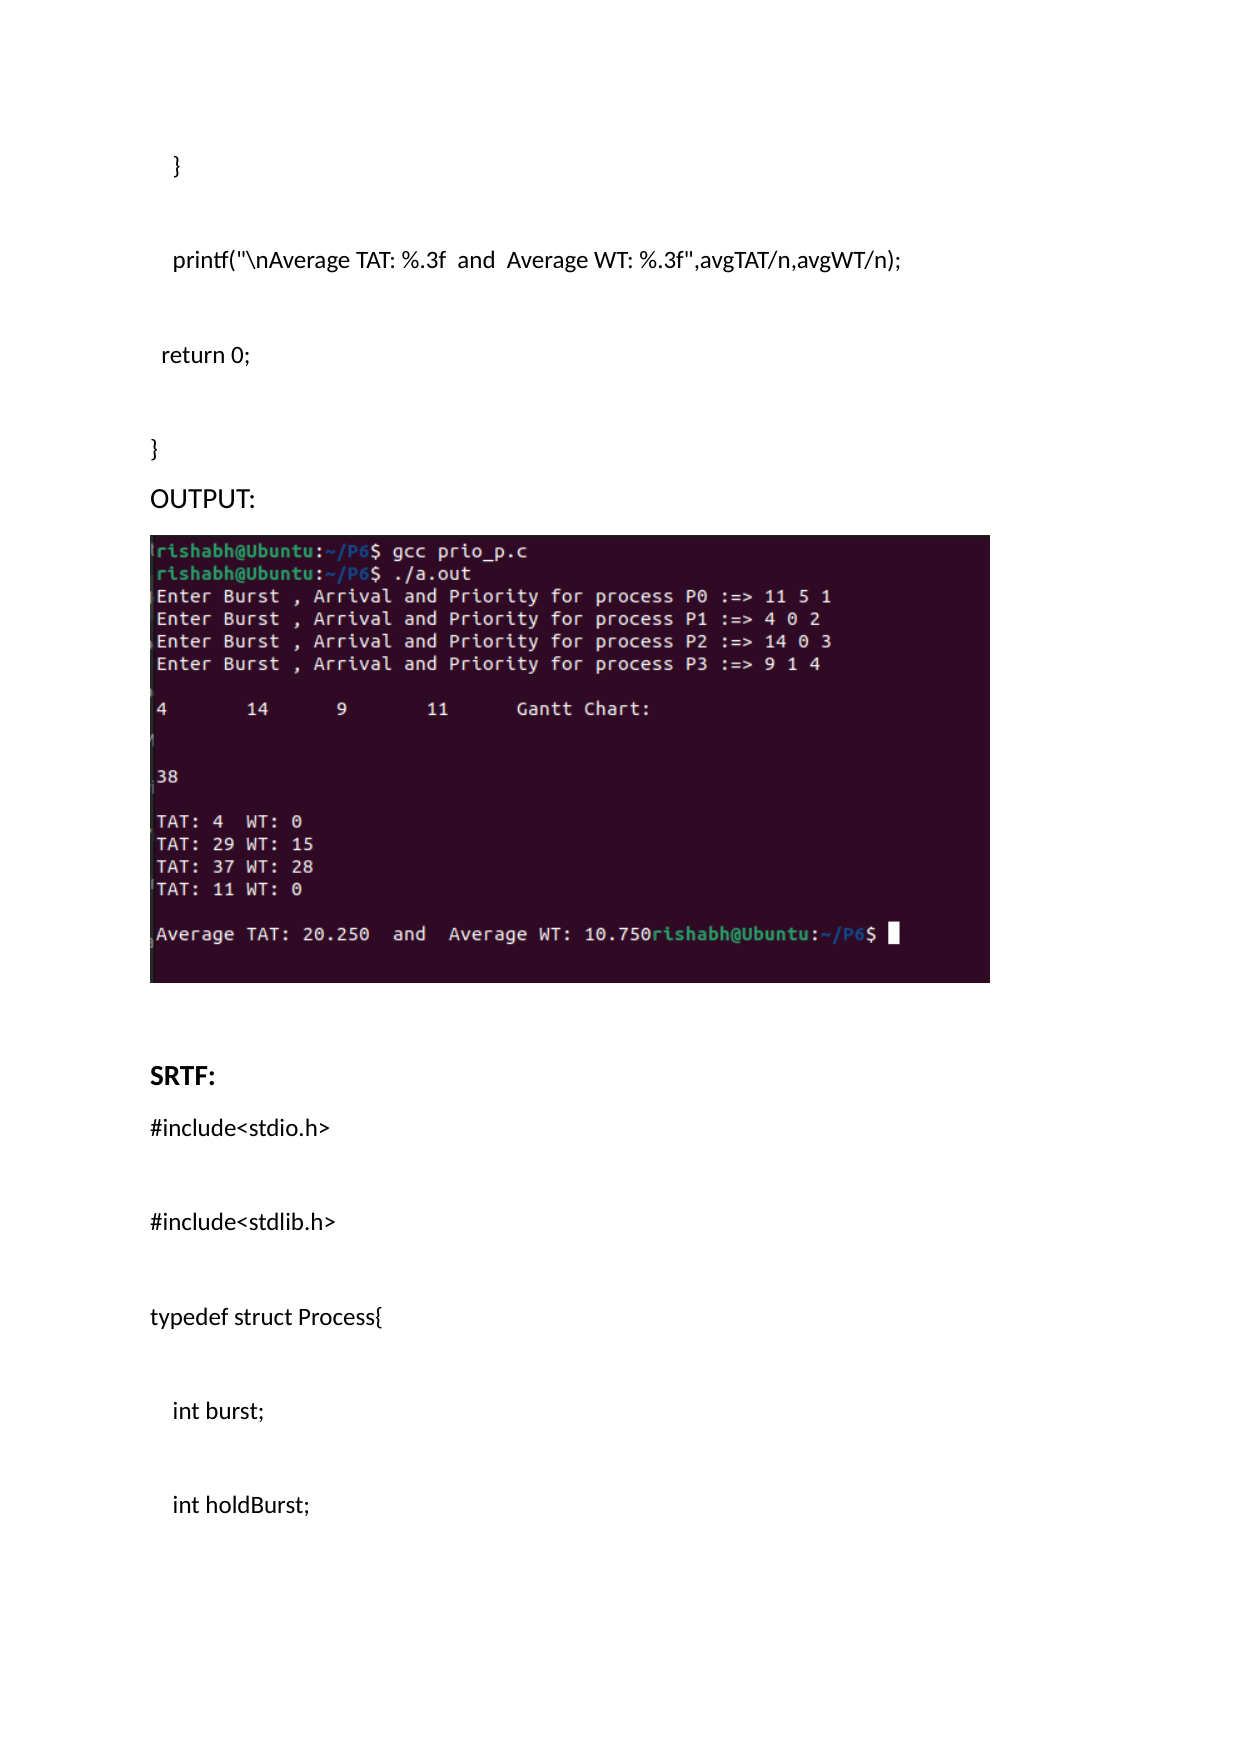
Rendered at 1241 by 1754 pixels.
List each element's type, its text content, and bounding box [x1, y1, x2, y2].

text return 0; [150, 339, 1090, 369]
text printf("\nAverage TAT: %.3f and Average WT: %.3f",avgTAT/n,avgWT/n); [150, 244, 1090, 275]
text } [150, 150, 1090, 181]
text typedef struct Process{ [150, 1301, 1090, 1331]
text } [150, 433, 1090, 464]
picture [150, 535, 990, 983]
text int holdBurst; [150, 1489, 1090, 1520]
text #include<stdio.h> [150, 1112, 1090, 1142]
text OUTPUT: [150, 480, 1090, 516]
text #include<stdlib.h> [150, 1206, 1090, 1237]
text int burst; [150, 1395, 1090, 1426]
text SRTF: [150, 1057, 1090, 1092]
